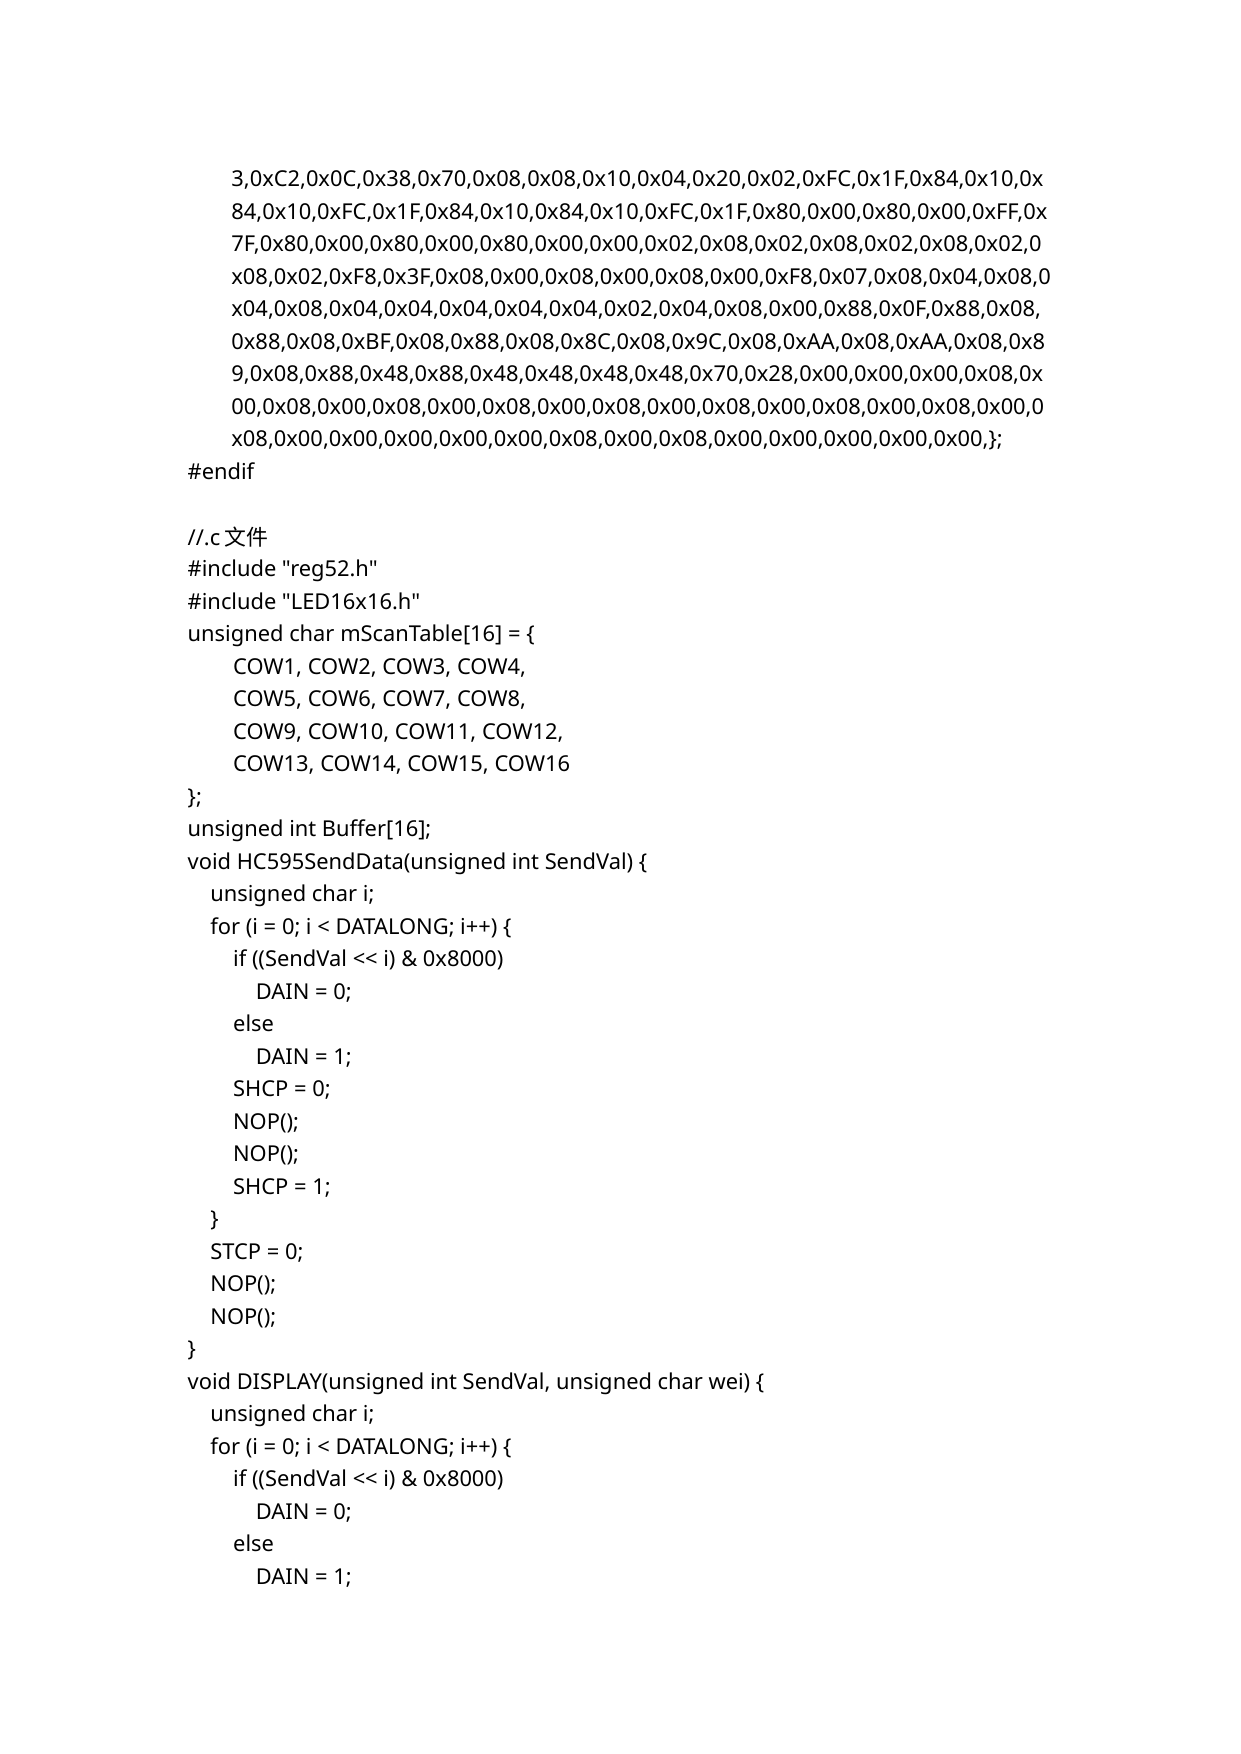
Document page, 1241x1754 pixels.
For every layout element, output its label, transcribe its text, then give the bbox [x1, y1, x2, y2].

text if ((SendVal << i) & 0x8000) [187, 942, 1053, 974]
text NOP(); [187, 1299, 1053, 1332]
text SHCP = 1; [187, 1169, 1053, 1202]
text DAIN = 1; [187, 1559, 1053, 1592]
text } [187, 1332, 1053, 1364]
text DAIN = 0; [187, 1494, 1053, 1527]
text if ((SendVal << i) & 0x8000) [187, 1462, 1053, 1494]
text #include "reg52.h" [187, 552, 1053, 584]
text NOP(); [187, 1267, 1053, 1299]
text unsigned char i; [187, 877, 1053, 909]
text COW5, COW6, COW7, COW8, [187, 682, 1053, 714]
text void HC595SendData(unsigned int SendVal) { [187, 844, 1053, 877]
text DAIN = 1; [187, 1039, 1053, 1072]
text else [187, 1527, 1053, 1559]
text }; [187, 779, 1053, 812]
text void DISPLAY(unsigned int SendVal, unsigned char wei) { [187, 1364, 1053, 1397]
text #endif [187, 454, 1053, 487]
text DAIN = 0; [187, 974, 1053, 1007]
text for (i = 0; i < DATALONG; i++) { [187, 909, 1053, 942]
text COW9, COW10, COW11, COW12, [187, 714, 1053, 747]
text else [187, 1007, 1053, 1039]
text for (i = 0; i < DATALONG; i++) { [187, 1429, 1053, 1462]
text #include "LED16x16.h" [187, 584, 1053, 617]
text unsigned char mScanTable[16] = { [187, 617, 1053, 649]
text COW1, COW2, COW3, COW4, [187, 649, 1053, 682]
text //.c文件 [187, 519, 1053, 552]
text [231, 162, 1053, 454]
text NOP(); [187, 1137, 1053, 1169]
text STCP = 0; [187, 1234, 1053, 1267]
text COW13, COW14, COW15, COW16 [187, 747, 1053, 779]
text unsigned char i; [187, 1397, 1053, 1429]
text SHCP = 0; [187, 1072, 1053, 1104]
text unsigned int Buffer[16]; [187, 812, 1053, 844]
text } [187, 1202, 1053, 1234]
text NOP(); [187, 1104, 1053, 1137]
